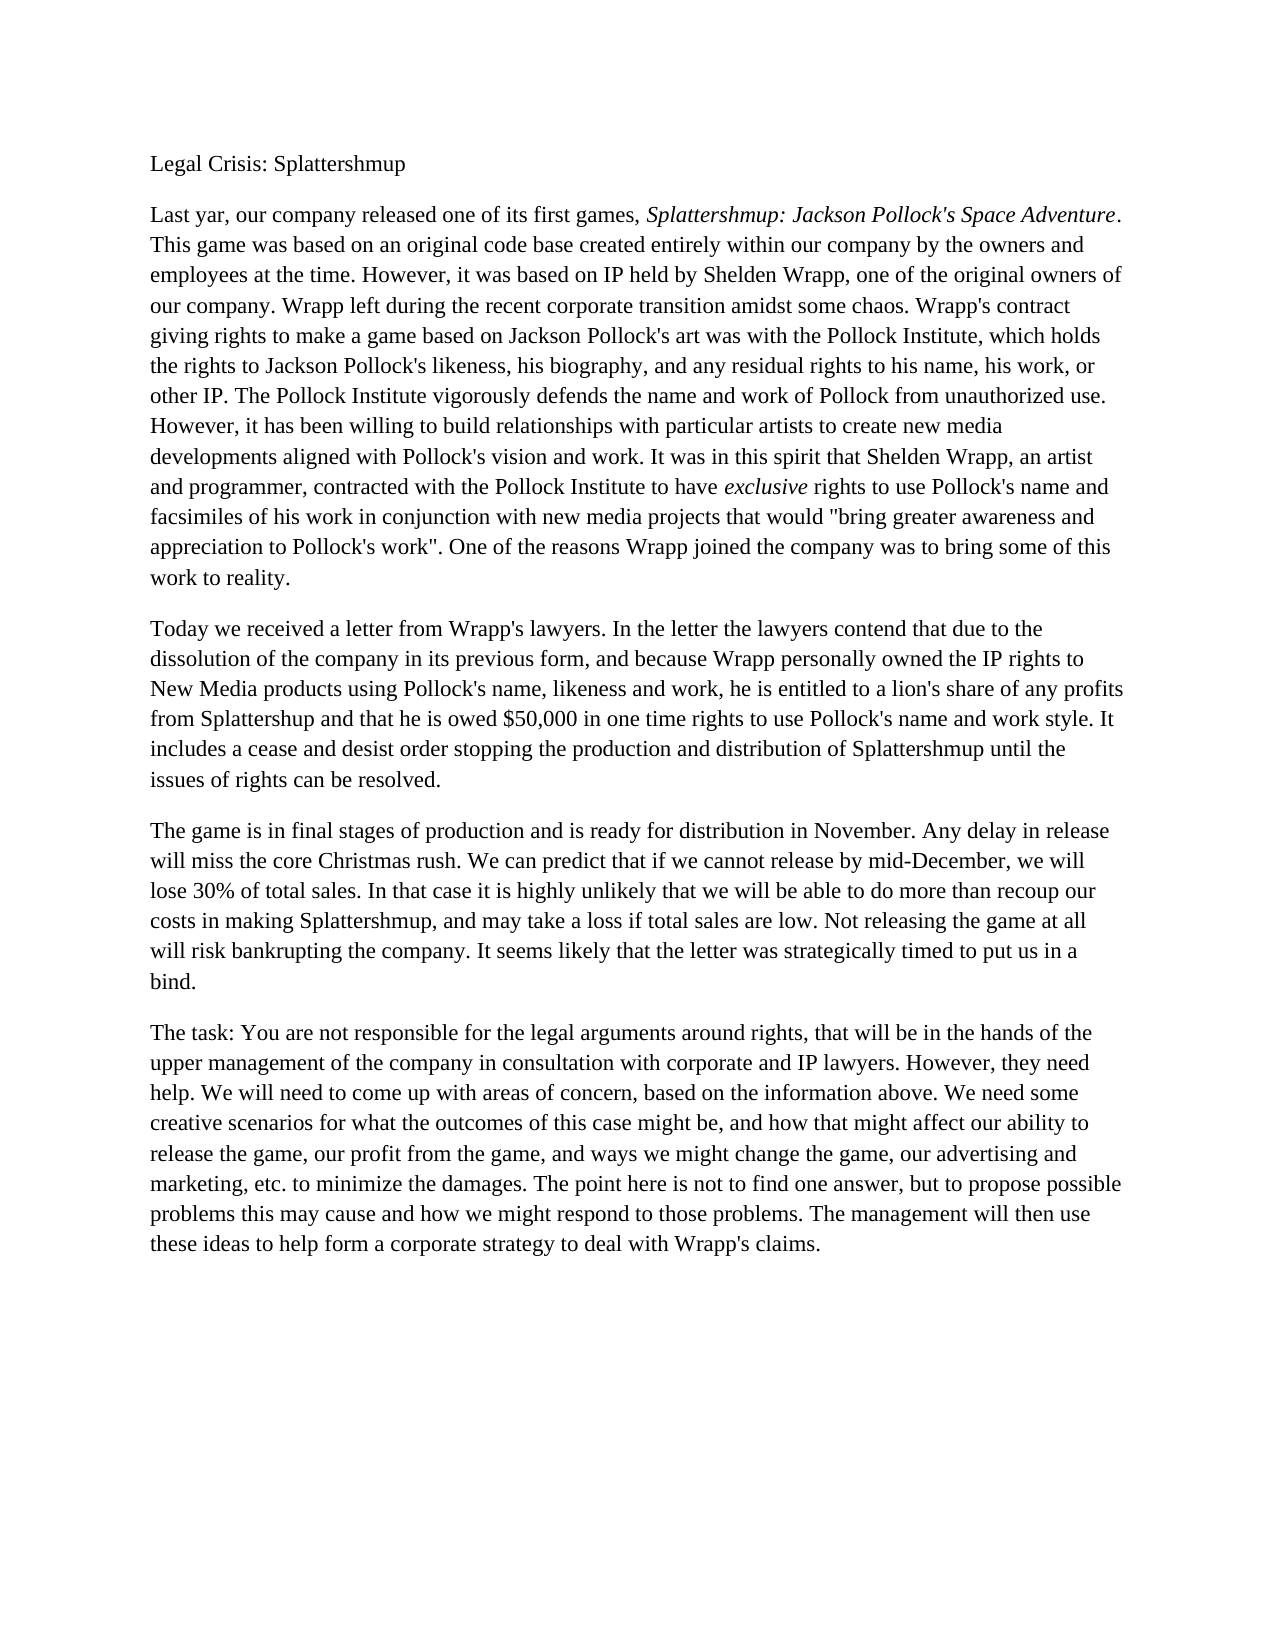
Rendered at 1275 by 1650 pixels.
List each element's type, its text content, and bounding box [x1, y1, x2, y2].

text Legal Crisis: Splattershmup [150, 150, 1125, 176]
text The task: You are not responsible for the legal arguments around rights, that will be in the hands of the upper management of the company in consultation with corporate and IP lawyers. However, they need help. We will need to come up with areas of concern, based on the information above. We need some creative scenarios for what the outcomes of this case might be, and how that might affect our ability to release the game, our profit from the game, and ways we might change the game, our advertising and marketing, etc. to minimize the damages. The point here is not to find one answer, but to propose possible problems this may cause and how we might respond to those problems. The management will then use these ideas to help form a corporate strategy to deal with Wrapp's claims. [150, 1019, 1125, 1257]
text Last yar, our company released one of its first games, Splattershmup: Jackson Pollock's Space Adventure. This game was based on an original code base created entirely within our company by the owners and employees at the time. However, it was based on IP held by Shelden Wrapp, one of the original owners of our company. Wrapp left during the recent corporate transition amidst some chaos. Wrapp's contract giving rights to make a game based on Jackson Pollock's art was with the Pollock Institute, which holds the rights to Jackson Pollock's likeness, his biography, and any residual rights to his name, his work, or other IP. The Pollock Institute vigorously defends the name and work of Pollock from unauthorized use. However, it has been willing to build relationships with particular artists to create new media developments aligned with Pollock's vision and work. It was in this spirit that Shelden Wrapp, an artist and programmer, contracted with the Pollock Institute to have exclusive rights to use Pollock's name and facsimiles of his work in conjunction with new media projects that would "bring greater awareness and appreciation to Pollock's work". One of the reasons Wrapp joined the company was to bring some of this work to reality. [150, 201, 1125, 590]
text Today we received a letter from Wrapp's lawyers. In the letter the lawyers contend that due to the dissolution of the company in its previous form, and because Wrapp personally owned the IP rights to New Media products using Pollock's name, likeness and work, he is entitled to a lion's share of any profits from Splattershup and that he is owed $50,000 in one time rights to use Pollock's name and work style. It includes a cease and desist order stopping the production and distribution of Splattershmup until the issues of rights can be resolved. [150, 614, 1125, 792]
text The game is in final stages of production and is ready for distribution in November. Any delay in release will miss the core Christmas rush. We can predict that if we cannot release by mid-December, we will lose 30% of total sales. In that case it is highly unlikely that we will be able to do more than recoup our costs in making Splattershmup, and may take a loss if total sales are low. Not releasing the game at all will risk bankrupting the company. It seems likely that the letter was strategically timed to put us in a bind. [150, 817, 1125, 994]
